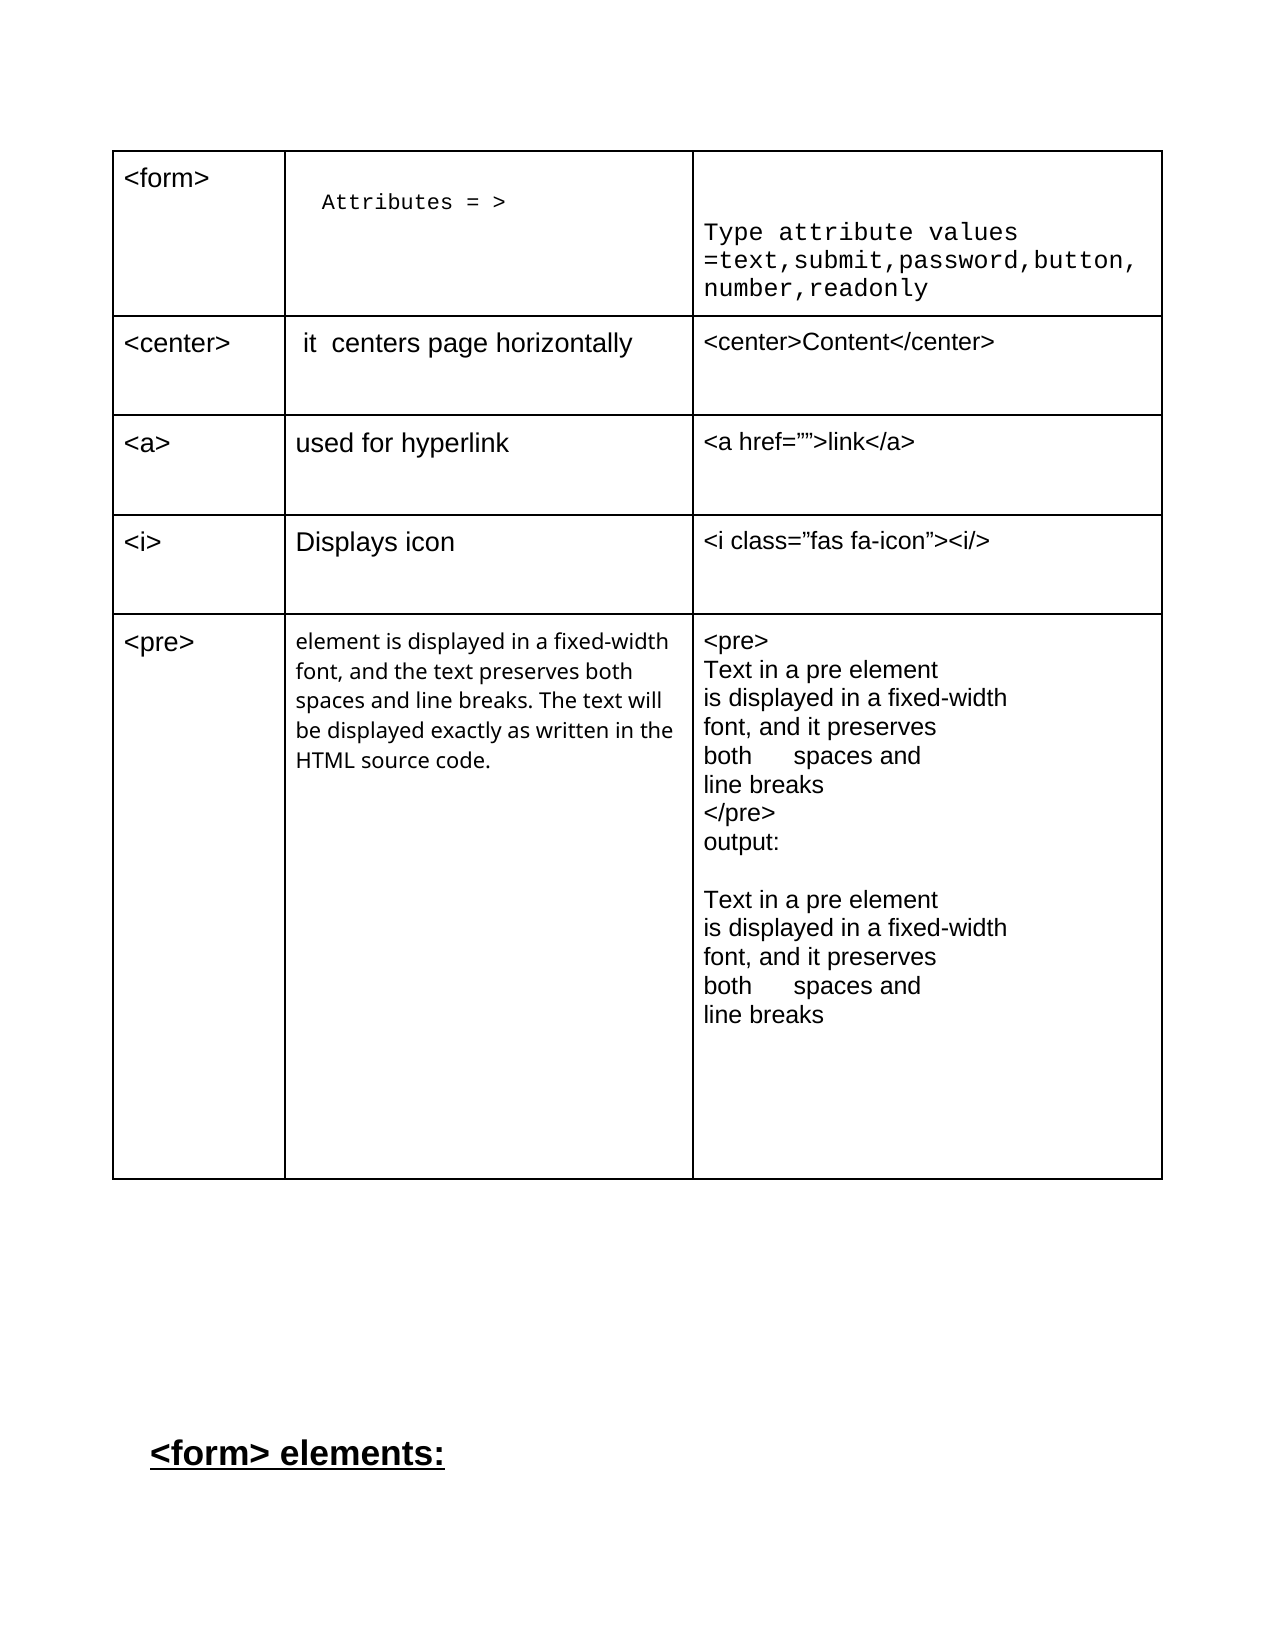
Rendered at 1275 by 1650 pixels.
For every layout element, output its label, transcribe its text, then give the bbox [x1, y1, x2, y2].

text <form> elements: [150, 1432, 1125, 1473]
table_cell Type attribute values =text,submit,password,button,number,readonly [694, 152, 1161, 314]
table_cell <a> [114, 416, 284, 514]
table_cell <center> [114, 317, 284, 414]
table_cell Attributes = > [286, 152, 692, 314]
table_cell <pre> [114, 615, 284, 1178]
table_cell <i class=”fas fa-icon”><i/> [694, 516, 1161, 613]
table_cell Displays icon [286, 516, 692, 613]
table_cell it centers page horizontally [286, 317, 692, 414]
table_cell <center>Content</center> [694, 317, 1161, 414]
table_cell used for hyperlink [286, 416, 692, 514]
table_cell <i> [114, 516, 284, 613]
table_cell <a href=””>link</a> [694, 416, 1161, 514]
table_cell <pre> Text in a pre element is displayed in a fixed-width font, and it preserves both spaces and line breaks </pre> output: Text in a pre element is displayed in a fixed-width font, and it preserves both spaces and line breaks [694, 615, 1161, 1178]
table_cell <form> [114, 152, 284, 314]
table_cell element is displayed in a fixed-width font, and the text preserves both spaces and line breaks. The text will be displayed exactly as written in the HTML source code. [286, 615, 692, 1178]
